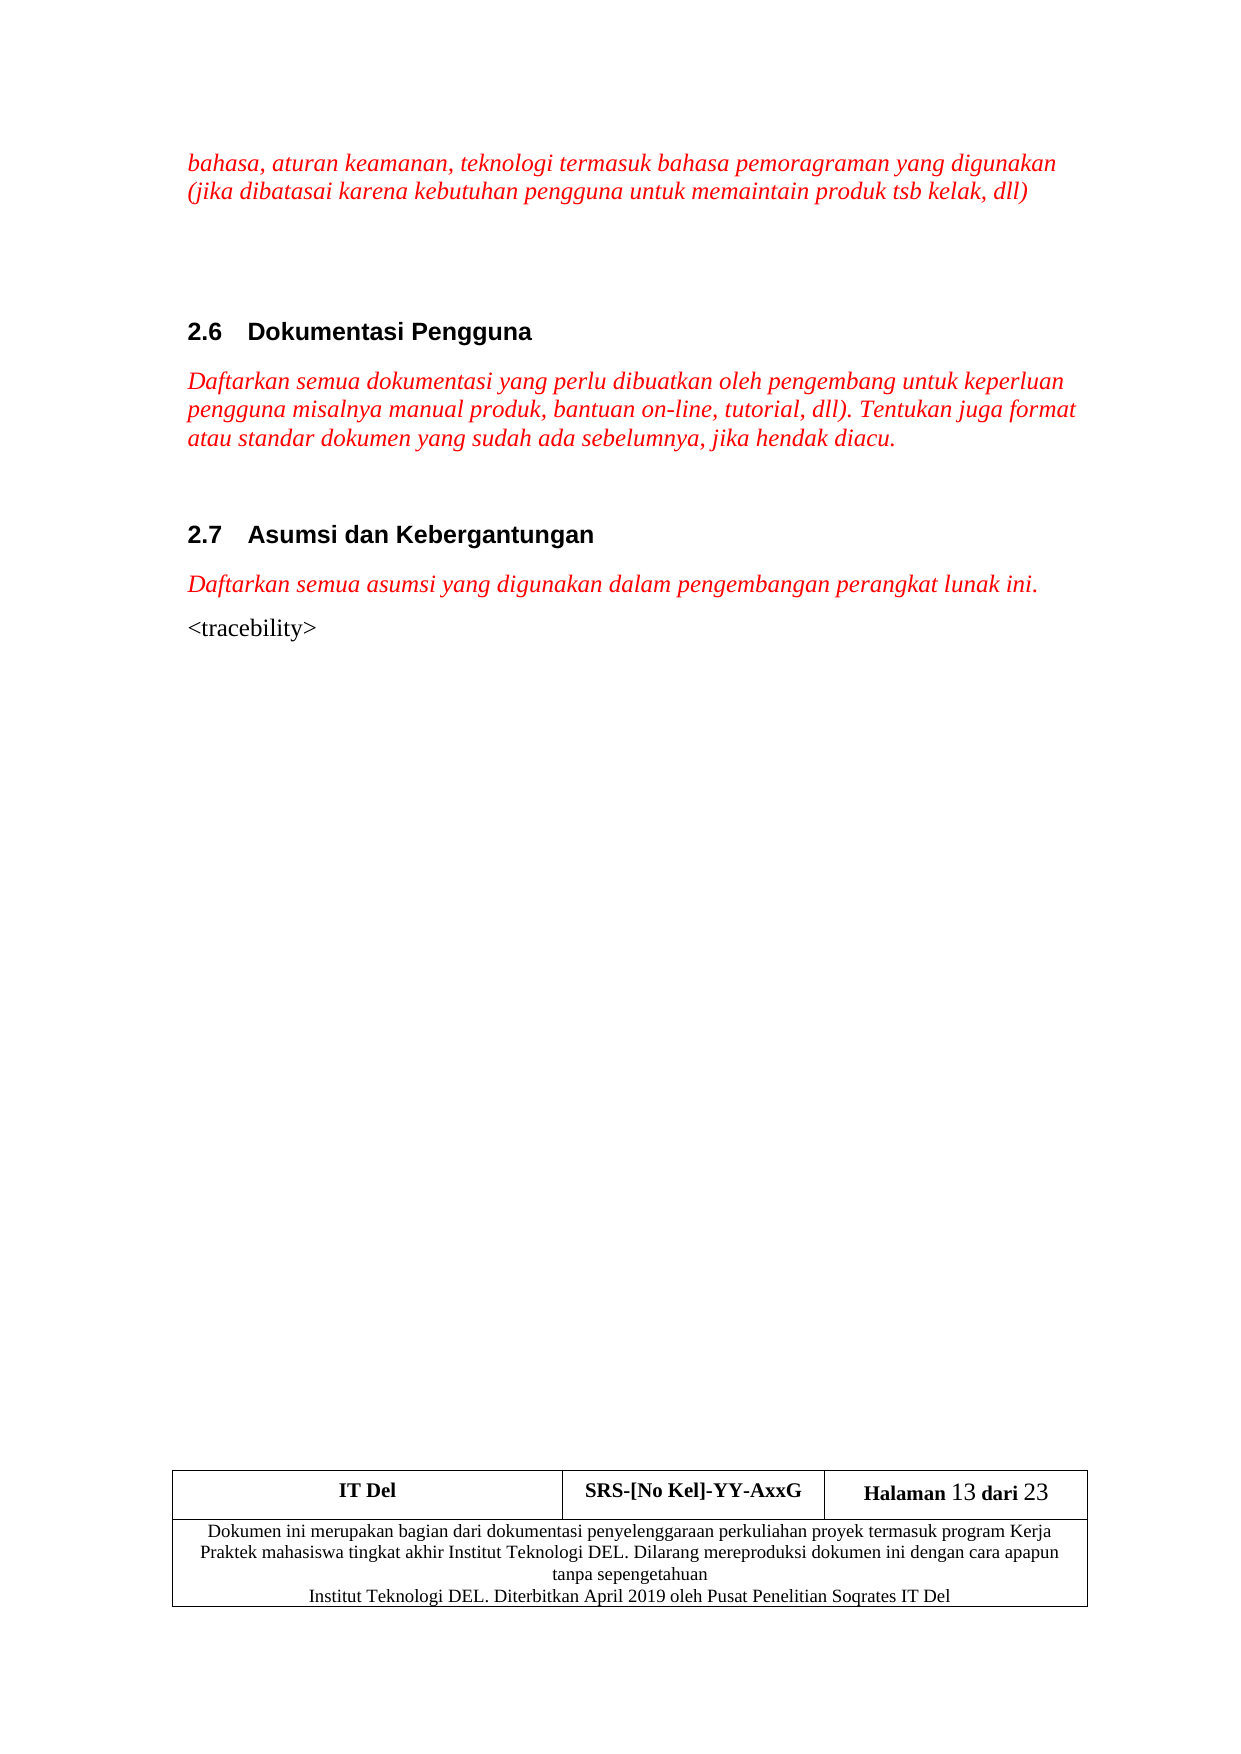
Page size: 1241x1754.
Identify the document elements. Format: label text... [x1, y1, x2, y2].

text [187, 148, 1092, 205]
text Daftarkan semua dokumentasi yang perlu dibuatkan oleh pengembang untuk keperluan pengguna misalnya manual produk, bantuan on-line, tutorial, dll). Tentukan juga format atau standar dokumen yang sudah ada sebelumnya, jika hendak diacu. [187, 366, 1092, 452]
text <tracebility> [187, 613, 1092, 641]
text Daftarkan semua asumsi yang digunakan dalam pengembangan perangkat lunak ini. [187, 569, 1092, 598]
subtitle Asumsi dan Kebergantungan [187, 520, 1092, 549]
subtitle Dokumentasi Pengguna [187, 316, 1092, 345]
